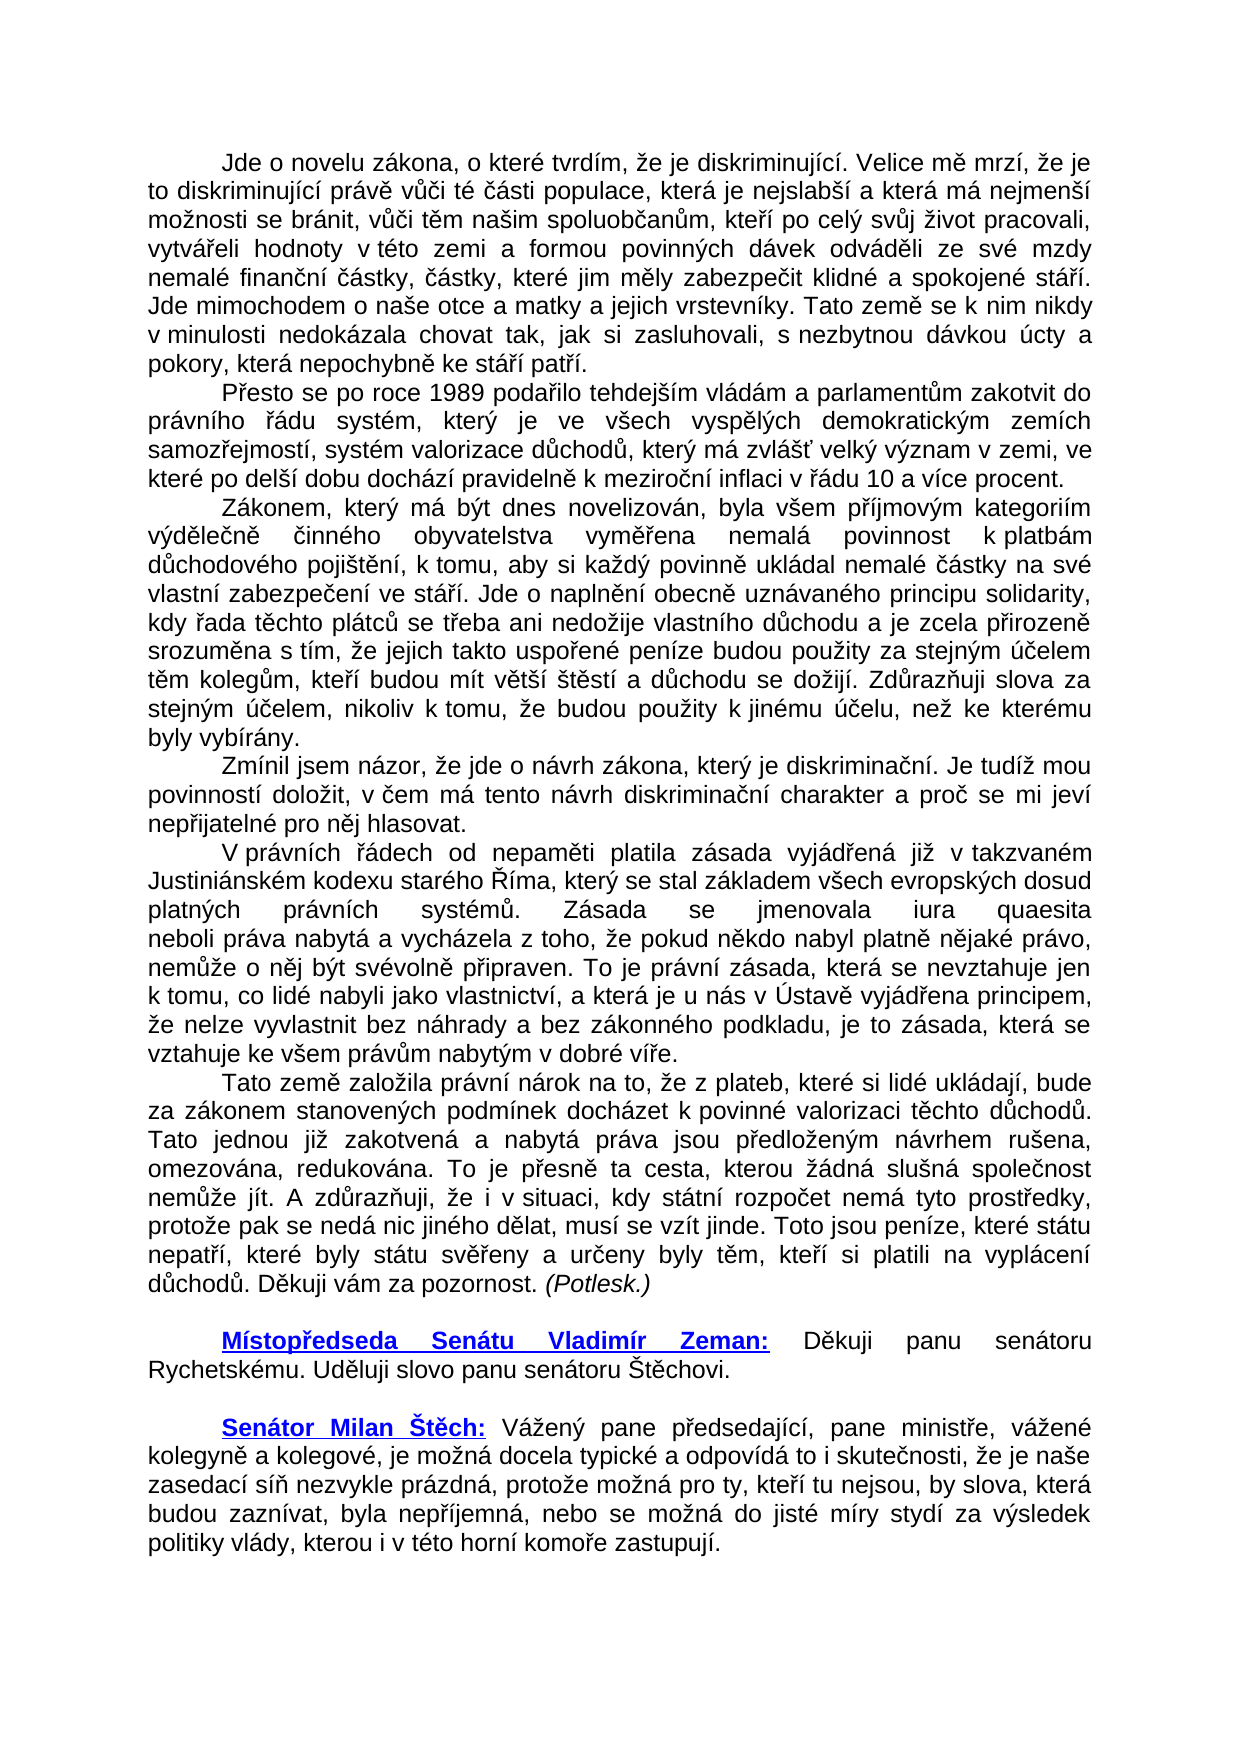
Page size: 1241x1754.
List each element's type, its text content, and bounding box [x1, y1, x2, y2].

text Zákonem, který má být dnes novelizován, byla všem příjmovým kategoriím výdělečně činného obyvatelstva vyměřena nemalá povinnost k platbám důchodového pojištění, k tomu, aby si každý povinně ukládal nemalé částky na své vlastní zabezpečení ve stáří. Jde o naplnění obecně uznávaného principu solidarity, kdy řada těchto plátců se třeba ani nedožije vlastního důchodu a je zcela přirozeně srozuměna s tím, že jejich takto uspořené peníze budou použity za stejným účelem těm kolegům, kteří budou mít větší štěstí a důchodu se dožijí. Zdůrazňuji slova za stejným účelem, nikoliv k tomu, že budou použity k jinému účelu, než ke kterému byly vybírány. [148, 493, 1093, 751]
text Přesto se po roce 1989 podařilo tehdejším vládám a parlamentům zakotvit do právního řádu systém, který je ve všech vyspělých demokratickým zemích samozřejmostí, systém valorizace důchodů, který má zvlášť velký význam v zemi, ve které po delší dobu dochází pravidelně k meziroční inflaci v řádu 10 a více procent. [148, 378, 1093, 493]
text Jde o novelu zákona, o které tvrdím, že je diskriminující. Velice mě mrzí, že je to diskriminující právě vůči té části populace, která je nejslabší a která má nejmenší možnosti se bránit, vůči těm našim spoluobčanům, kteří po celý svůj život pracovali, vytvářeli hodnoty v této zemi a formou povinných dávek odváděli ze své mzdy nemalé finanční částky, částky, které jim měly zabezpečit klidné a spokojené stáří. Jde mimochodem o naše otce a matky a jejich vrstevníky. Tato země se k nim nikdy v minulosti nedokázala chovat tak, jak si zasluhovali, s nezbytnou dávkou úcty a pokory, která nepochybně ke stáří patří. [148, 148, 1093, 378]
text Zmínil jsem názor, že jde o návrh zákona, který je diskriminační. Je tudíž mou povinností doložit, v čem má tento návrh diskriminační charakter a proč se mi jeví nepřijatelné pro něj hlasovat. [148, 751, 1093, 838]
text V právních řádech od nepaměti platila zásada vyjádřená již v takzvaném Justiniánském kodexu starého Říma, který se stal základem všech evropských dosud platných právních systémů. Zásada se jmenovala iura quaesita neboli práva nabytá a vycházela z toho, že pokud někdo nabyl platně nějaké právo, nemůže o něj být svévolně připraven. To je právní zásada, která se nevztahuje jen k tomu, co lidé nabyli jako vlastnictví, a která je u nás v Ústavě vyjádřena principem, že nelze vyvlastnit bez náhrady a bez zákonného podkladu, je to zásada, která se vztahuje ke všem právům nabytým v dobré víře. [148, 838, 1093, 1068]
text Tato země založila právní nárok na to, že z plateb, které si lidé ukládají, bude za zákonem stanovených podmínek docházet k povinné valorizaci těchto důchodů. Tato jednou již zakotvená a nabytá práva jsou předloženým návrhem rušena, omezována, redukována. To je přesně ta cesta, kterou žádná slušná společnost nemůže jít. A zdůrazňuji, že i v situaci, kdy státní rozpočet nemá tyto prostředky, protože pak se nedá nic jiného dělat, musí se vzít jinde. Toto jsou peníze, které státu nepatří, které byly státu svěřeny a určeny byly těm, kteří si platili na vyplácení důchodů. Děkuji vám za pozornost. (Potlesk.) [148, 1068, 1093, 1298]
text Místopředseda Senátu Vladimír Zeman: Děkuji panu senátoru Rychetskému. Uděluji slovo panu senátoru Štěchovi. [148, 1326, 1093, 1384]
text Senátor Milan Štěch: Vážený pane předsedající, pane ministře, vážené kolegyně a kolegové, je možná docela typické a odpovídá to i skutečnosti, že je naše zasedací síň nezvykle prázdná, protože možná pro ty, kteří tu nejsou, by slova, která budou zaznívat, byla nepříjemná, nebo se možná do jisté míry stydí za výsledek politiky vlády, kterou i v této horní komoře zastupují. [148, 1413, 1093, 1556]
